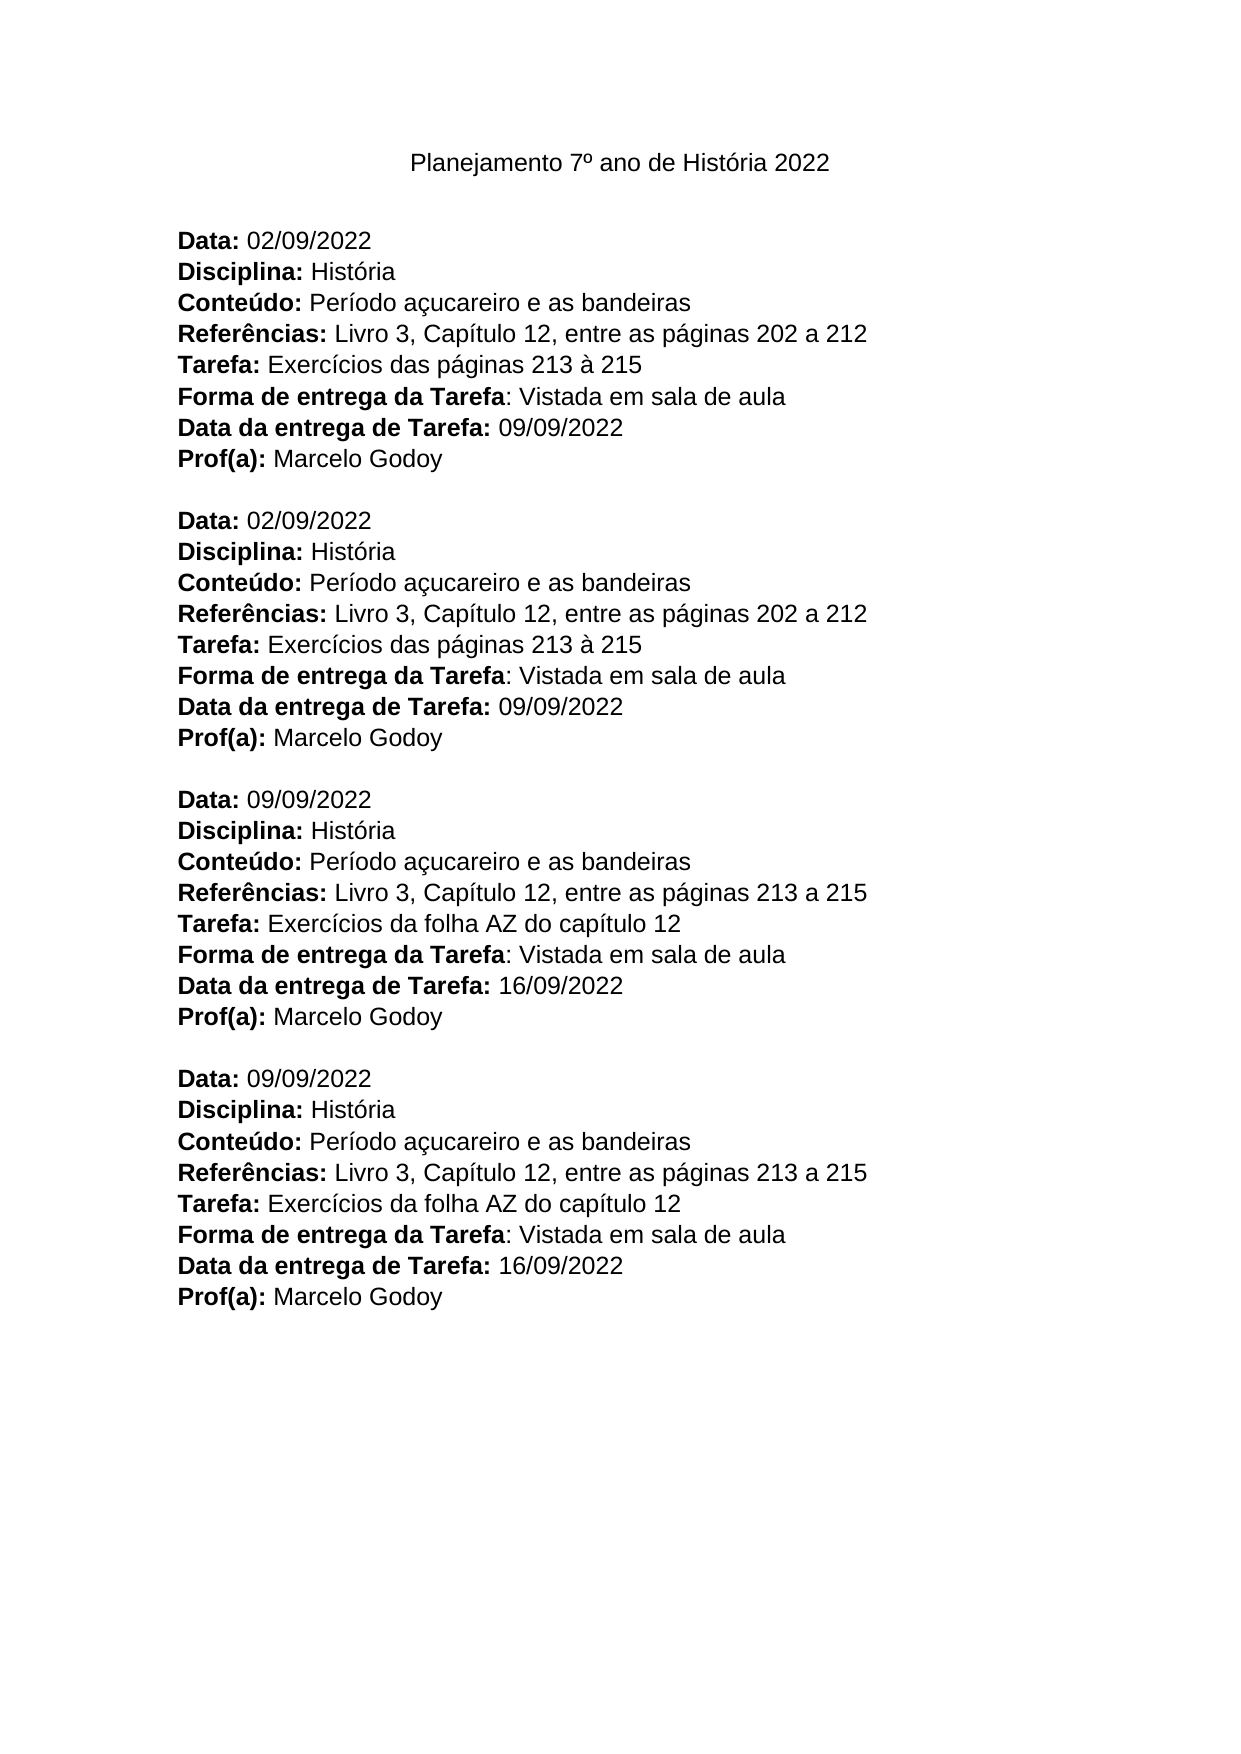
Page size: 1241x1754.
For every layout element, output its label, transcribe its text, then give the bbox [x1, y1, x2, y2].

text Referências: Livro 3, Capítulo 12, entre as páginas 213 a 215 [177, 878, 1063, 907]
text Forma de entrega da Tarefa: Vistada em sala de aula [177, 661, 1063, 690]
text Conteúdo: Período açucareiro e as bandeiras [177, 1127, 1063, 1155]
text Referências: Livro 3, Capítulo 12, entre as páginas 202 a 212 [177, 599, 1063, 628]
text Referências: Livro 3, Capítulo 12, entre as páginas 213 a 215 [177, 1158, 1063, 1186]
text Data da entrega de Tarefa: 16/09/2022 [177, 971, 1063, 1000]
text Disciplina: História [177, 537, 1063, 566]
text Conteúdo: Período açucareiro e as bandeiras [177, 568, 1063, 597]
text Disciplina: História [177, 1096, 1063, 1124]
text Data: 09/09/2022 [177, 785, 1063, 814]
text Disciplina: História [177, 257, 1063, 286]
text Data da entrega de Tarefa: 16/09/2022 [177, 1251, 1063, 1279]
text Tarefa: Exercícios das páginas 213 à 215 [177, 351, 1063, 379]
text Data da entrega de Tarefa: 09/09/2022 [177, 692, 1063, 721]
text Tarefa: Exercícios da folha AZ do capítulo 12 [177, 1189, 1063, 1217]
text Tarefa: Exercícios das páginas 213 à 215 [177, 630, 1063, 659]
text Tarefa: Exercícios da folha AZ do capítulo 12 [177, 909, 1063, 938]
text Disciplina: História [177, 816, 1063, 845]
text Prof(a): Marcelo Godoy [177, 444, 1063, 472]
text Planejamento 7º ano de História 2022 [177, 148, 1063, 176]
text Conteúdo: Período açucareiro e as bandeiras [177, 847, 1063, 876]
text Forma de entrega da Tarefa: Vistada em sala de aula [177, 1220, 1063, 1248]
text Data: 02/09/2022 [177, 506, 1063, 534]
text Prof(a): Marcelo Godoy [177, 1002, 1063, 1031]
text Data: 09/09/2022 [177, 1064, 1063, 1093]
text Data da entrega de Tarefa: 09/09/2022 [177, 413, 1063, 441]
text Conteúdo: Período açucareiro e as bandeiras [177, 288, 1063, 317]
text Referências: Livro 3, Capítulo 12, entre as páginas 202 a 212 [177, 319, 1063, 348]
text Forma de entrega da Tarefa: Vistada em sala de aula [177, 382, 1063, 410]
text Forma de entrega da Tarefa: Vistada em sala de aula [177, 940, 1063, 969]
text Data: 02/09/2022 [177, 226, 1063, 255]
text Prof(a): Marcelo Godoy [177, 723, 1063, 752]
text Prof(a): Marcelo Godoy [177, 1282, 1063, 1311]
